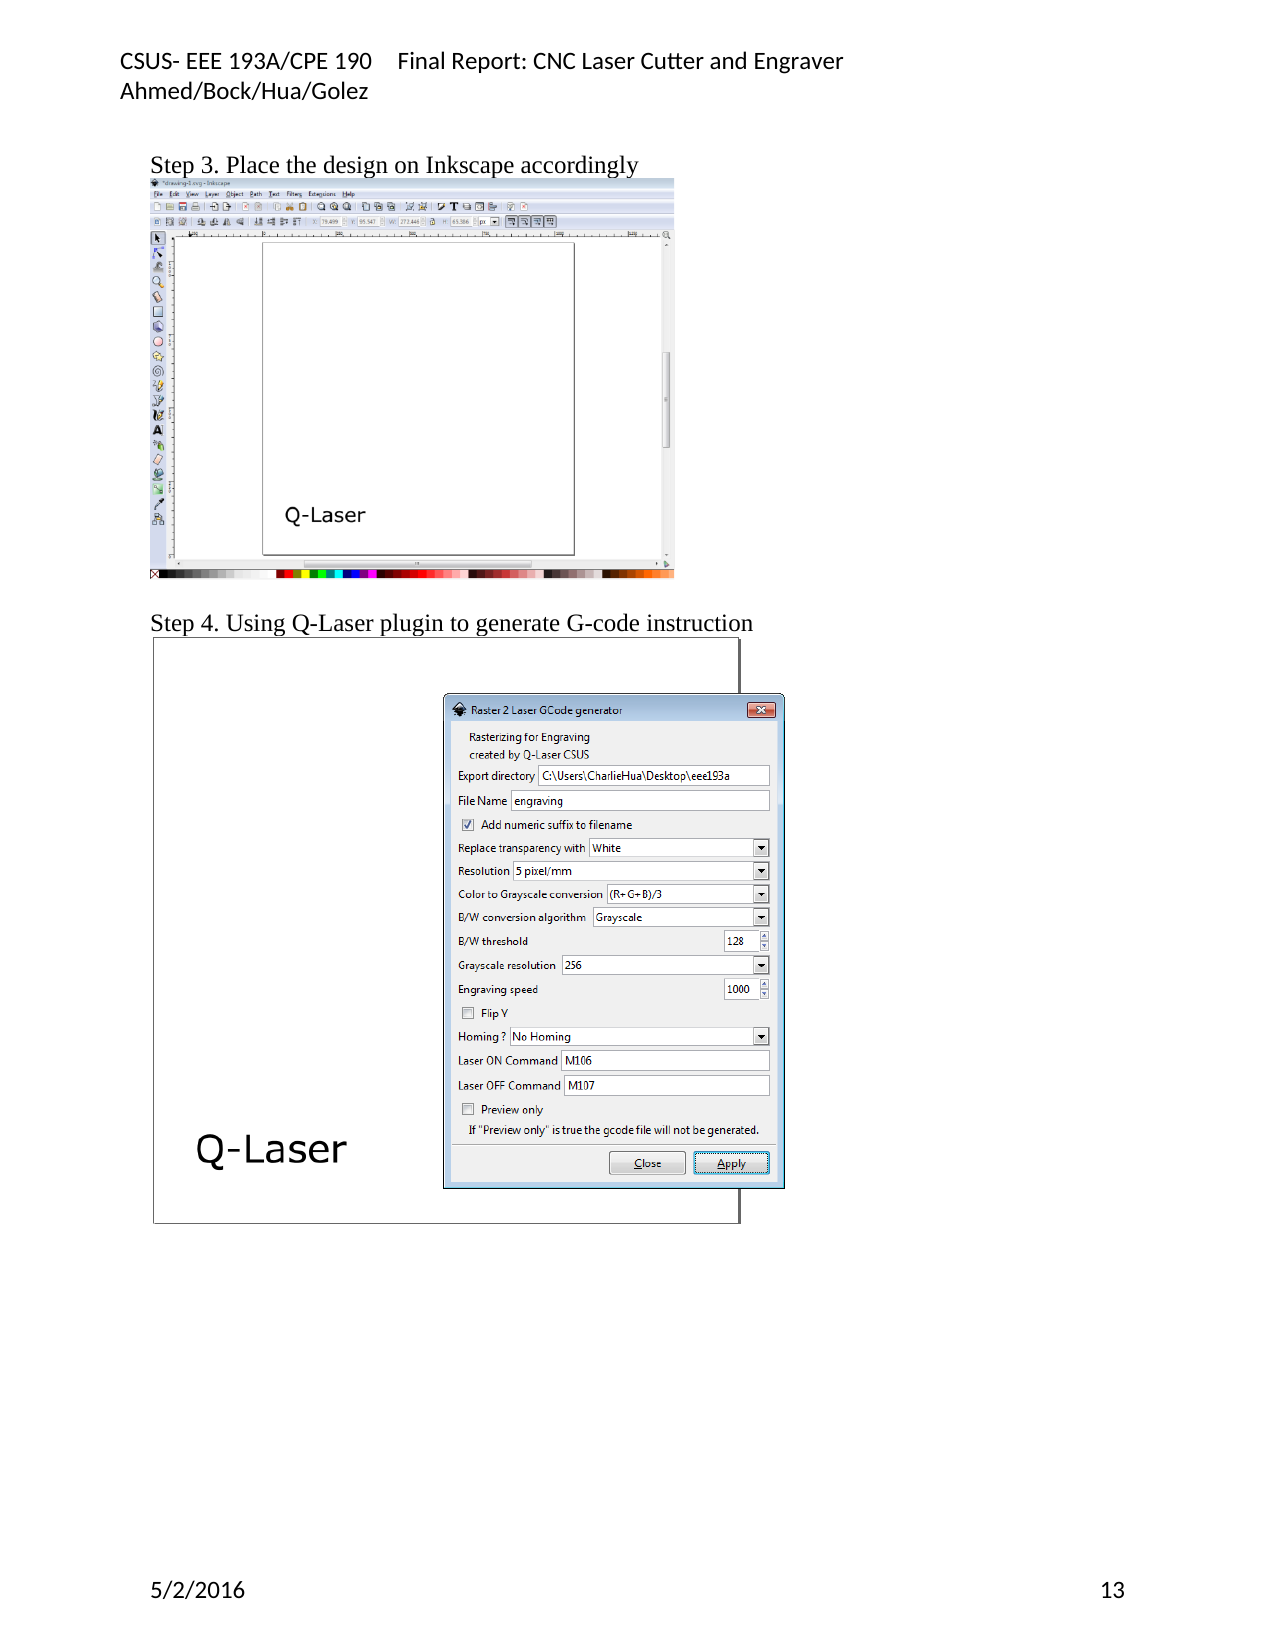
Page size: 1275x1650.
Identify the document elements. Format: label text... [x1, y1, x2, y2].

picture [150, 636, 790, 1224]
text Step 4. Using Q-Laser plugin to generate G-code instruction [150, 608, 1125, 637]
picture [150, 178, 675, 580]
text Step 3. Place the design on Inkscape accordingly [150, 150, 1125, 179]
